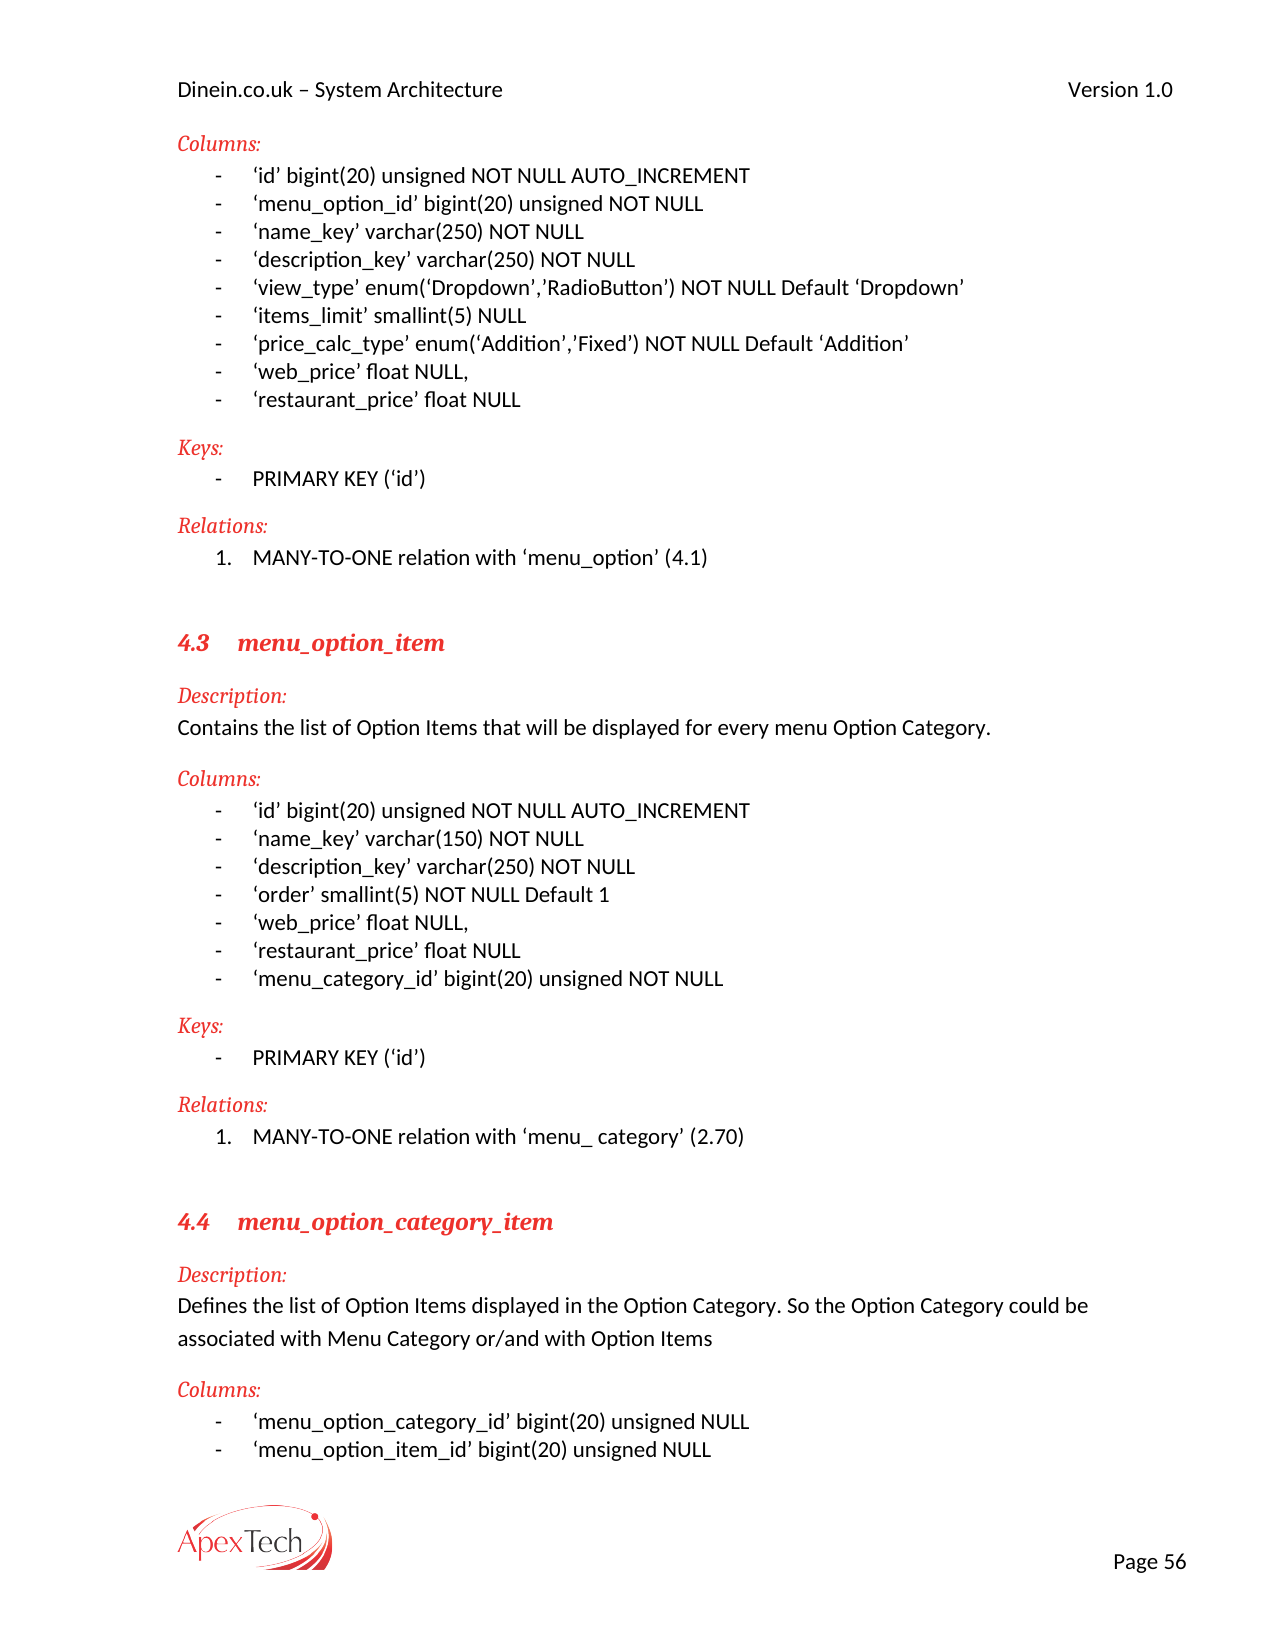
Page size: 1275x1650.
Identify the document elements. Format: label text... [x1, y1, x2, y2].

list ‘restaurant_price’ float NULL [215, 385, 1186, 413]
list ‘menu_option_category_id’ bigint(20) unsigned NULL [215, 1407, 1186, 1435]
list ‘web_price’ float NULL, [215, 357, 1186, 385]
list PRIMARY KEY (‘id’) [215, 1043, 1186, 1071]
subtitle Columns: [177, 1377, 1186, 1403]
subtitle Description: [177, 683, 1186, 709]
list ‘description_key’ varchar(250) NOT NULL [215, 245, 1186, 273]
list PRIMARY KEY (‘id’) [215, 464, 1186, 492]
list ‘id’ bigint(20) unsigned NOT NULL AUTO_INCREMENT [215, 796, 1186, 824]
list ‘price_calc_type’ enum(‘Addition’,’Fixed’) NOT NULL Default ‘Addition’ [215, 329, 1186, 357]
subtitle Keys: [177, 1013, 1186, 1039]
text Defines the list of Option Items displayed in the Option Category. So the Option Category could be associated with Menu Category or/and with Option Items [177, 1292, 1186, 1352]
list ‘id’ bigint(20) unsigned NOT NULL AUTO_INCREMENT [215, 161, 1186, 189]
list ‘menu_option_id’ bigint(20) unsigned NOT NULL [215, 189, 1186, 217]
list ‘menu_option_item_id’ bigint(20) unsigned NULL [215, 1435, 1186, 1463]
subtitle menu_option_item [177, 629, 1186, 657]
subtitle menu_option_category_item [177, 1207, 1186, 1236]
list ‘menu_category_id’ bigint(20) unsigned NOT NULL [215, 964, 1186, 992]
subtitle Keys: [177, 434, 1186, 461]
list ‘order’ smallint(5) NOT NULL Default 1 [215, 880, 1186, 908]
list ‘description_key’ varchar(250) NOT NULL [215, 852, 1186, 880]
list ‘view_type’ enum(‘Dropdown’,’RadioButton’) NOT NULL Default ‘Dropdown’ [215, 273, 1186, 301]
list ‘web_price’ float NULL, [215, 908, 1186, 936]
list ‘items_limit’ smallint(5) NULL [215, 301, 1186, 329]
subtitle Relations: [177, 513, 1186, 540]
subtitle Columns: [177, 131, 1186, 157]
subtitle Columns: [177, 766, 1186, 792]
subtitle Relations: [177, 1092, 1186, 1118]
subtitle Description: [177, 1261, 1186, 1288]
list ‘name_key’ varchar(150) NOT NULL [215, 824, 1186, 852]
list ‘name_key’ varchar(250) NOT NULL [215, 217, 1186, 245]
text Contains the list of Option Items that will be displayed for every menu Option Category. [177, 713, 1186, 741]
picture [177, 1505, 333, 1570]
list ‘restaurant_price’ float NULL [215, 936, 1186, 964]
list MANY-TO-ONE relation with ‘menu_option’ (4.1) [215, 543, 1186, 572]
list MANY-TO-ONE relation with ‘menu_ category’ (2.70) [215, 1122, 1186, 1150]
